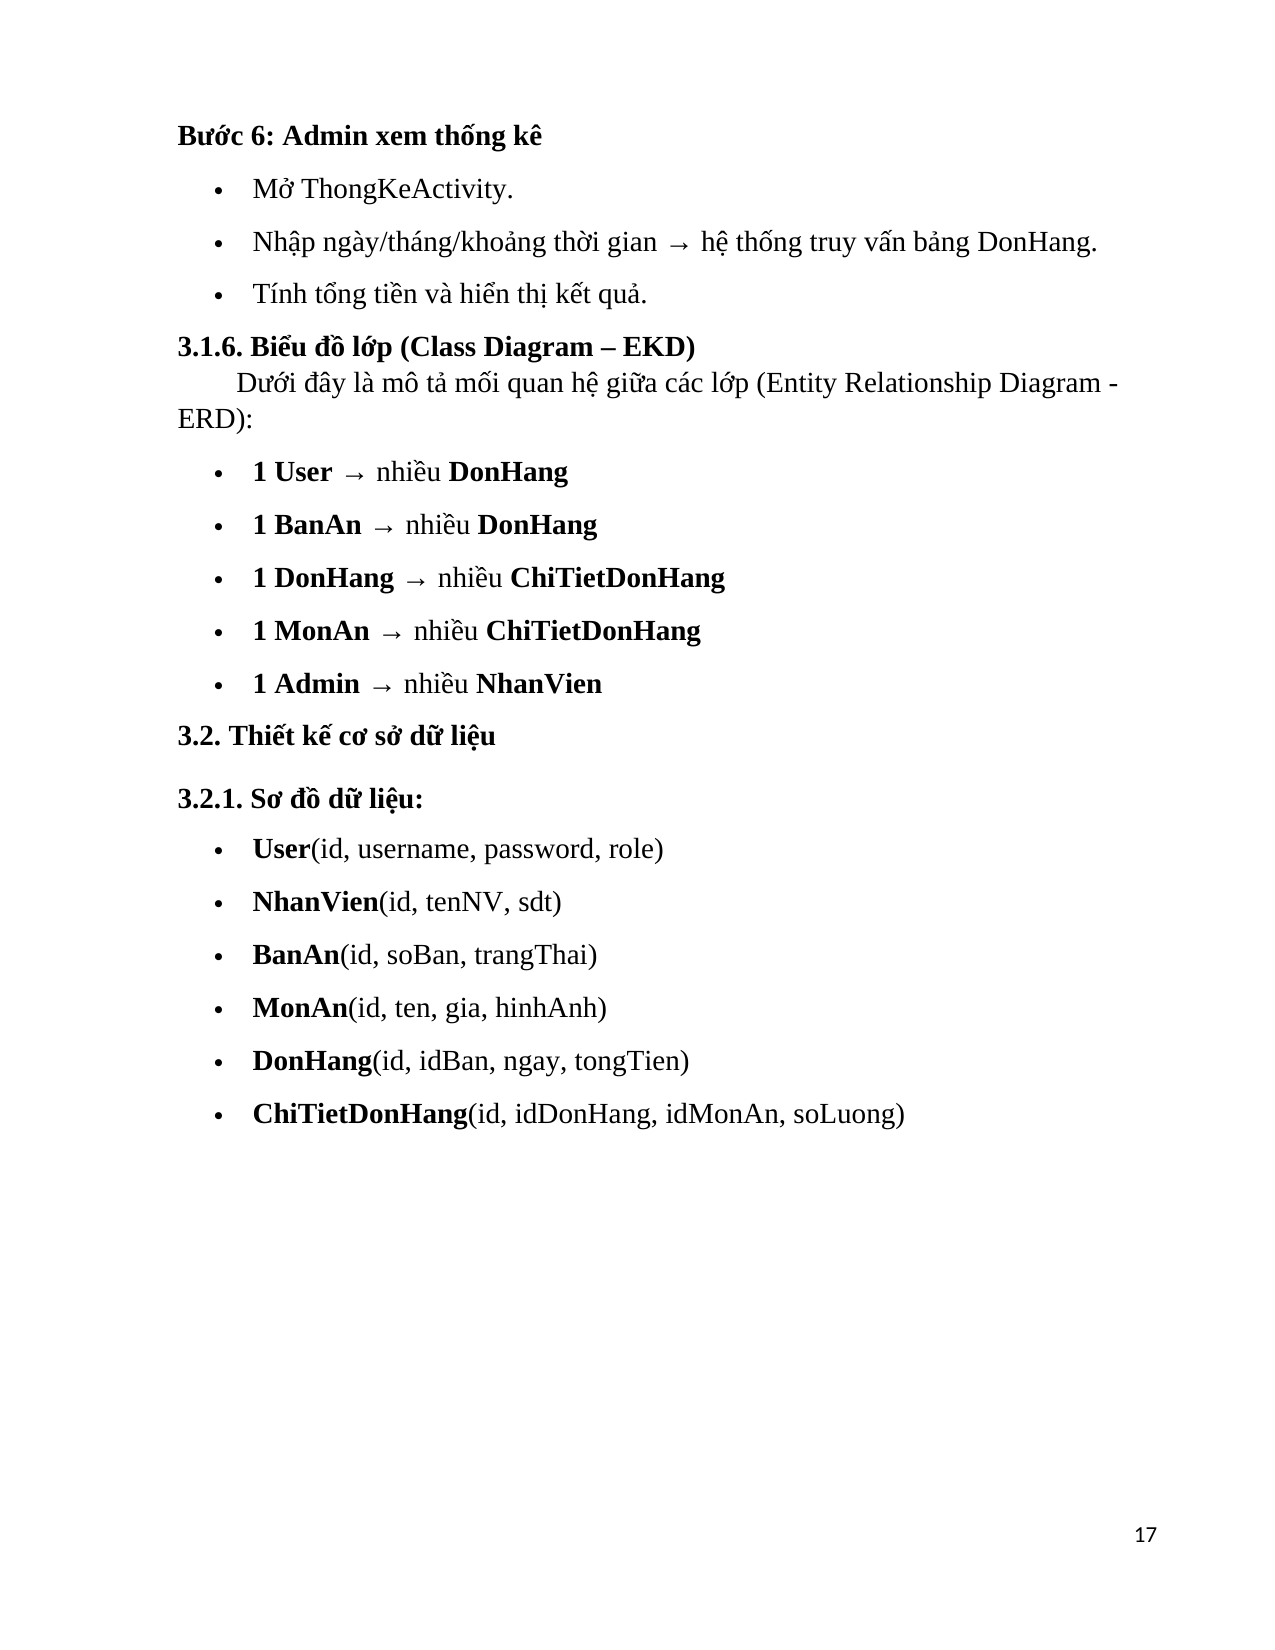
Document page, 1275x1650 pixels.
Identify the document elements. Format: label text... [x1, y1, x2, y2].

list DonHang(id, idBan, ngay, tongTien) [215, 1043, 1157, 1076]
list MonAn(id, ten, gia, hinhAnh) [215, 990, 1157, 1024]
list 1 DonHang → nhiều ChiTietDonHang [215, 560, 1157, 594]
text Dưới đây là mô tả mối quan hệ giữa các lớp (Entity Relationship Diagram - ERD): [177, 366, 1157, 435]
list ChiTietDonHang(id, idDonHang, idMonAn, soLuong) [215, 1096, 1157, 1129]
list User(id, username, password, role) [215, 832, 1157, 865]
list BanAn(id, soBan, trangThai) [215, 937, 1157, 971]
list 1 BanAn → nhiều DonHang [215, 507, 1157, 541]
subtitle 3.2. Thiết kế cơ sở dữ liệu [177, 718, 1157, 752]
text Bước 6: Admin xem thống kê [177, 118, 1157, 152]
list 1 Admin → nhiều NhanVien [215, 666, 1157, 699]
list 1 MonAn → nhiều ChiTietDonHang [215, 613, 1157, 646]
list Mở ThongKeActivity. [215, 171, 1157, 204]
list Nhập ngày/tháng/khoảng thời gian → hệ thống truy vấn bảng DonHang. [215, 224, 1157, 257]
subtitle 3.1.6. Biểu đồ lớp (Class Diagram – EKD) [177, 329, 1157, 363]
list 1 User → nhiều DonHang [215, 454, 1157, 488]
list Tính tổng tiền và hiển thị kết quả. [215, 277, 1157, 310]
list NhanVien(id, tenNV, sdt) [215, 884, 1157, 918]
subtitle 3.2.1. Sơ đồ dữ liệu: [177, 781, 1157, 815]
